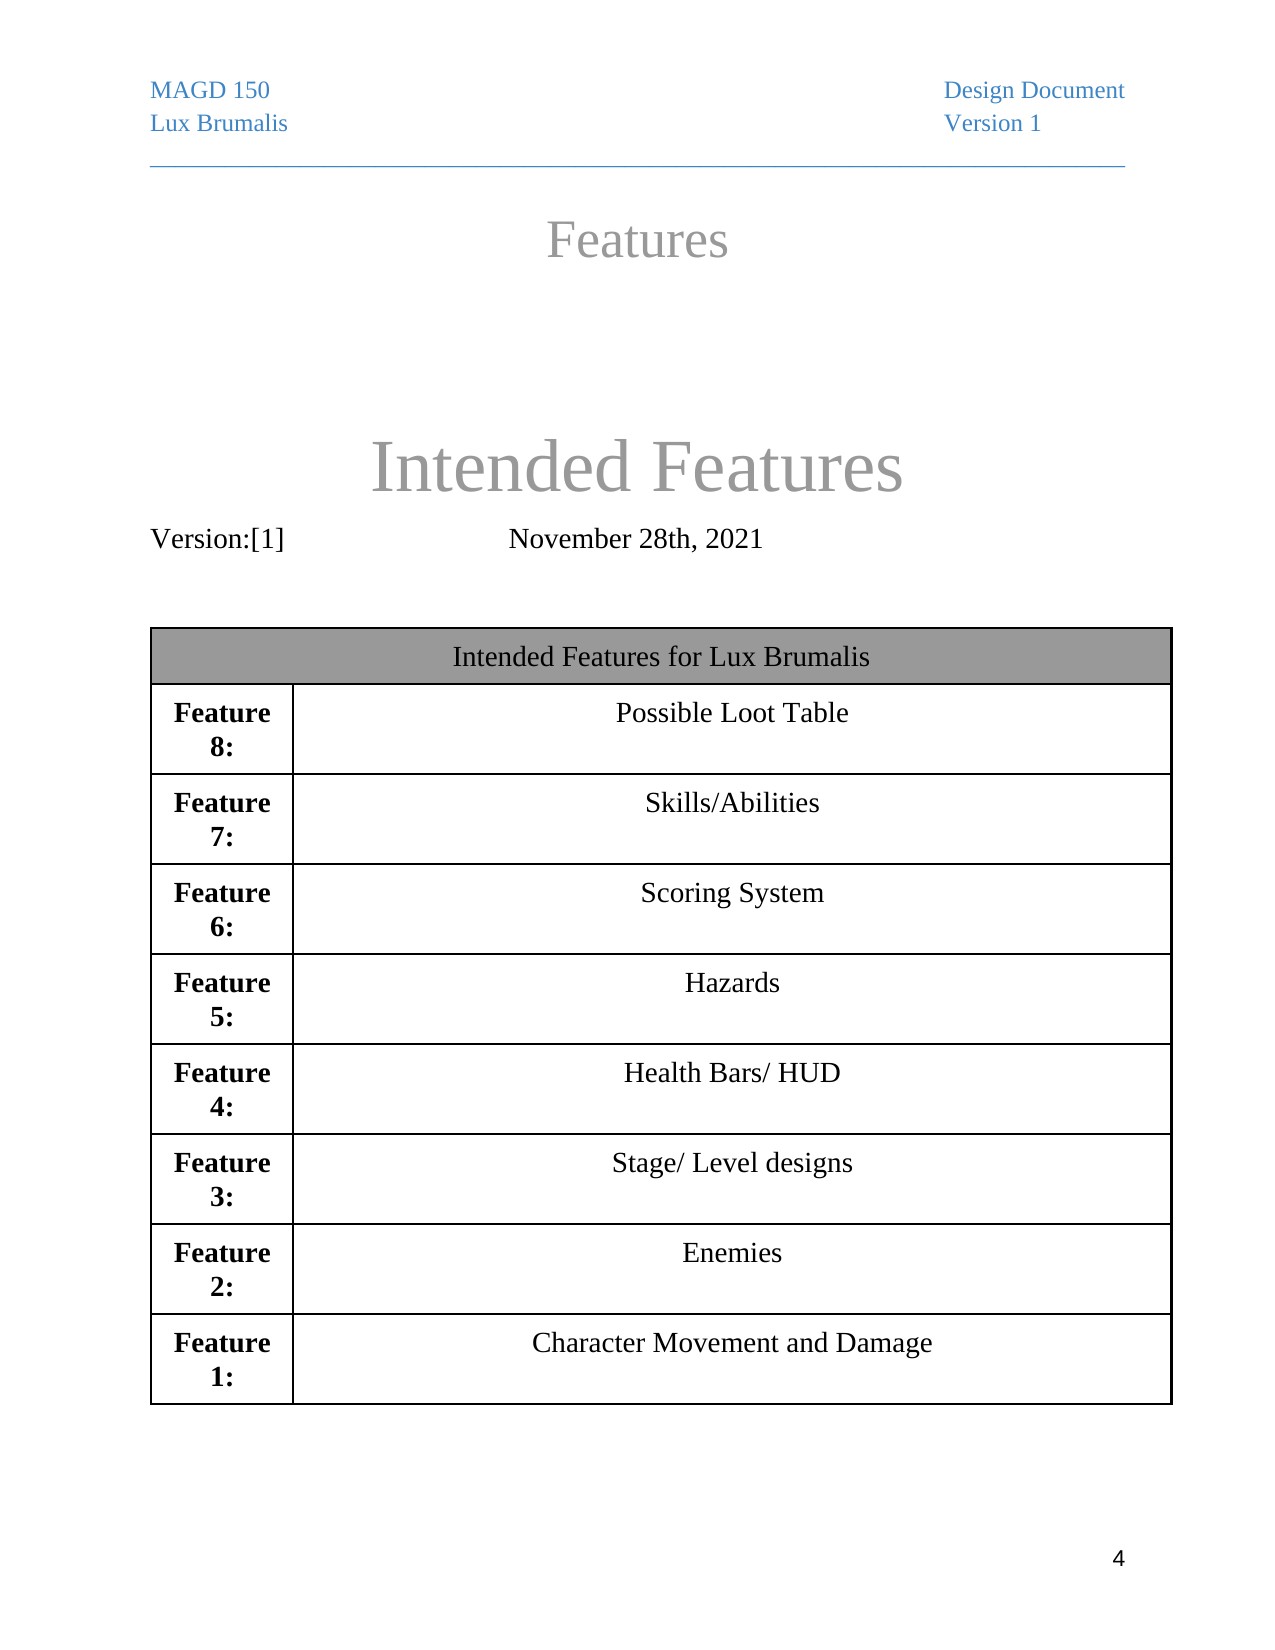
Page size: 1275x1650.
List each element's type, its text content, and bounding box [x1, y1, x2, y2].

table_header Intended Features for Lux Brumalis [152, 629, 1170, 683]
table_cell Scoring System [294, 865, 1170, 953]
table_cell Enemies [294, 1225, 1170, 1313]
table_cell Stage/ Level designs [294, 1135, 1170, 1223]
table_cell Health Bars/ HUD [294, 1045, 1170, 1133]
text Features [150, 207, 1125, 269]
text Intended Features [150, 422, 1125, 508]
table_cell Hazards [294, 955, 1170, 1043]
table_cell Feature 8: [152, 685, 292, 773]
table_cell Feature 6: [152, 865, 292, 953]
table_cell Skills/Abilities [294, 775, 1170, 863]
table_cell Possible Loot Table [294, 685, 1170, 773]
table_cell Feature 7: [152, 775, 292, 863]
table_cell Feature 2: [152, 1225, 292, 1313]
table_cell Feature 3: [152, 1135, 292, 1223]
table_cell Feature 4: [152, 1045, 292, 1133]
table_cell Feature 1: [152, 1315, 292, 1403]
table_cell Character Movement and Damage [294, 1315, 1170, 1403]
text Version:[1] November 28th, 2021 [150, 521, 1125, 554]
table_cell Feature 5: [152, 955, 292, 1043]
